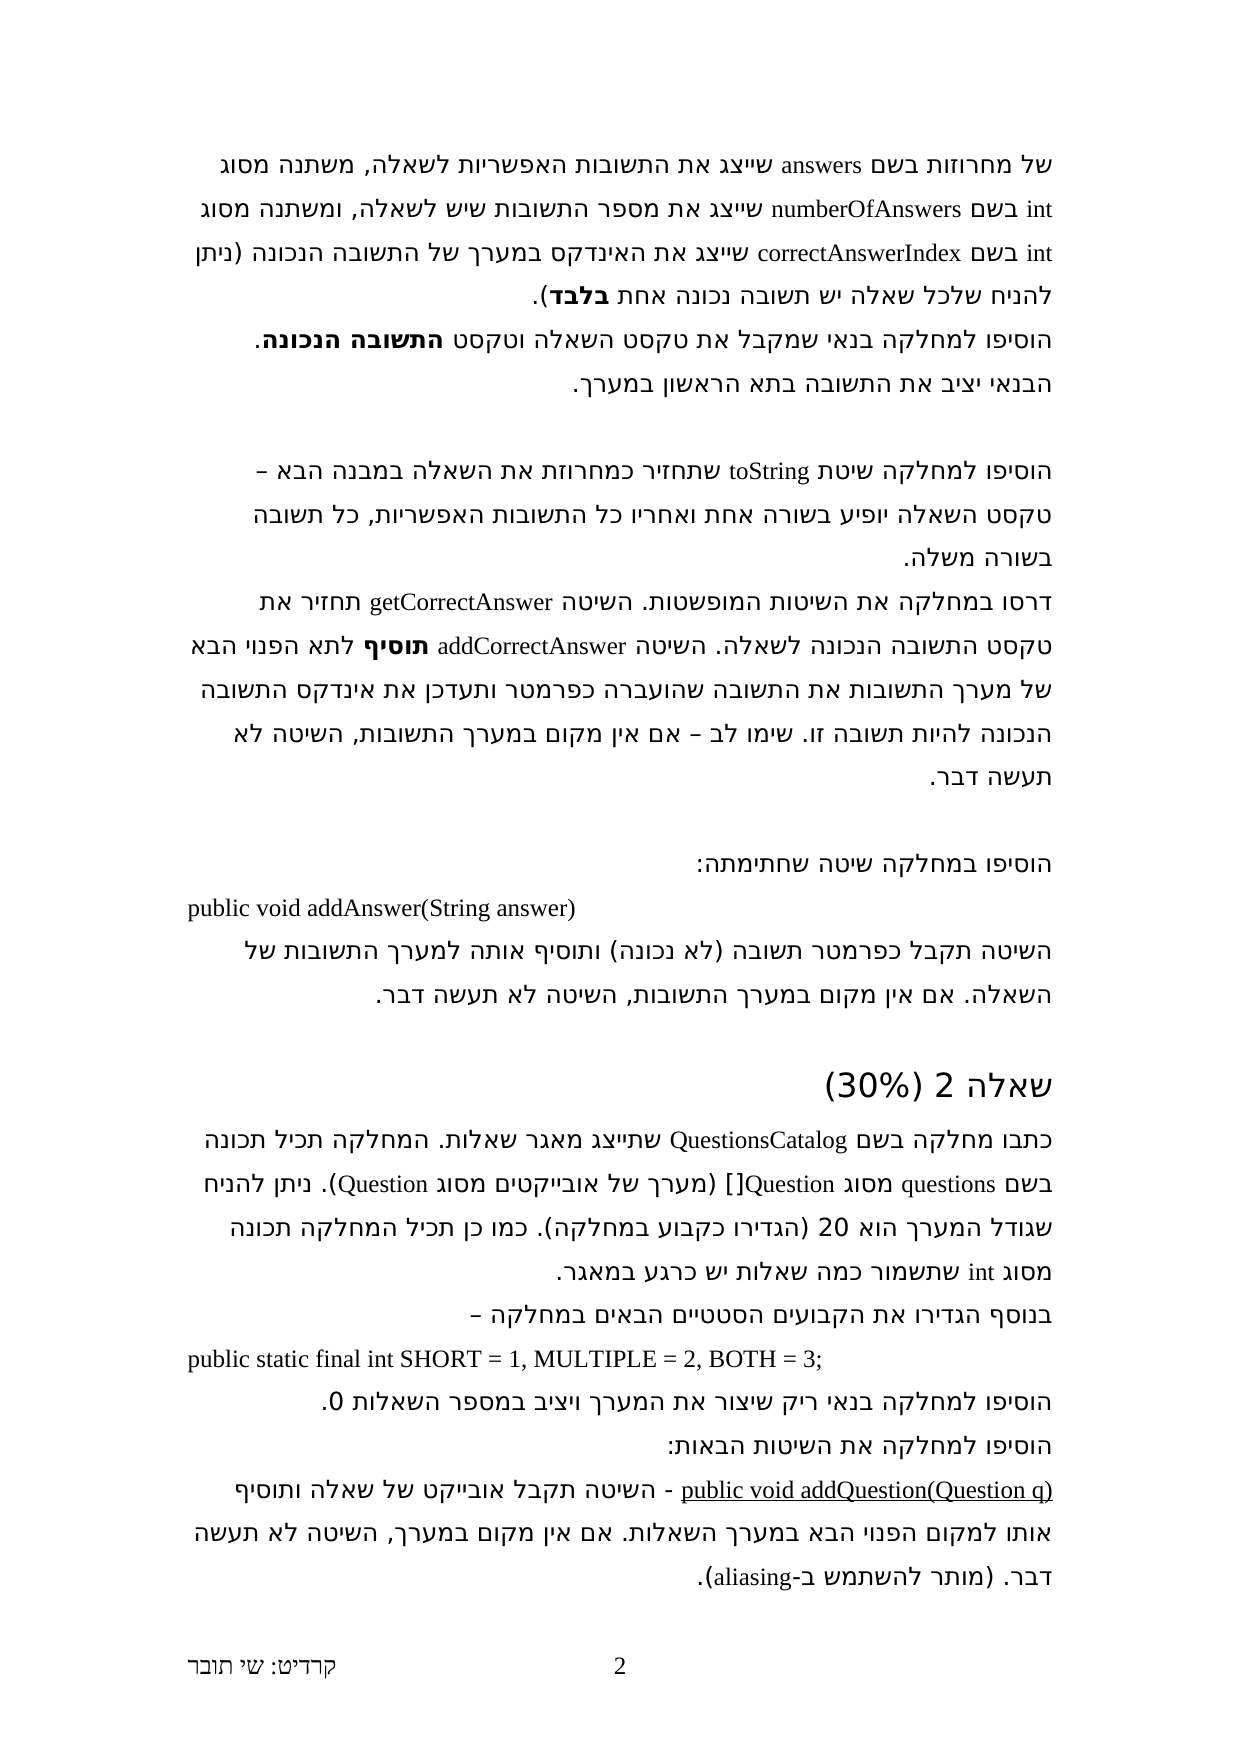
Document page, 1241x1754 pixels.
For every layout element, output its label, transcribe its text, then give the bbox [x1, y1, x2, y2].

text הוסיפו במחלקה שיטה שחתימתה: [187, 849, 1053, 878]
text הוסיפו למחלקה את השיטות הבאות: [187, 1431, 1053, 1460]
text public void addQuestion(Question q) - השיטה תקבל אובייקט של שאלה ותוסיף אותו למקום הפנוי הבא במערך השאלות. אם אין מקום במערך, השיטה לא תעשה דבר. (מותר להשתמש ב-aliasing). [187, 1475, 1053, 1592]
text השיטה תקבל כפרמטר תשובה (לא נכונה) ותוסיף אותה למערך התשובות של השאלה. אם אין מקום במערך התשובות, השיטה לא תעשה דבר. [187, 936, 1053, 1009]
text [187, 150, 1053, 311]
text הוסיפו למחלקה שיטת toString שתחזיר כמחרוזת את השאלה במבנה הבא – [187, 456, 1053, 485]
text שאלה 2 (30%) [187, 1067, 1053, 1106]
text טקסט השאלה יופיע בשורה אחת ואחריו כל התשובות האפשריות, כל תשובה בשורה משלה. [187, 500, 1053, 573]
text public void addAnswer(String answer) [187, 893, 1053, 922]
text הוסיפו למחלקה בנאי שמקבל את טקסט השאלה וטקסט התשובה הנכונה. הבנאי יציב את התשובה בתא הראשון במערך. [187, 325, 1053, 398]
text דרסו במחלקה את השיטות המופשטות. השיטה getCorrectAnswer תחזיר את טקסט התשובה הנכונה לשאלה. השיטה addCorrectAnswer תוסיף לתא הפנוי הבא של מערך התשובות את התשובה שהועברה כפרמטר ותעדכן את אינדקס התשובה הנכונה להיות תשובה זו. שימו לב – אם אין מקום במערך התשובות, השיטה לא תעשה דבר. [187, 587, 1053, 792]
text כתבו מחלקה בשם QuestionsCatalog שתייצג מאגר שאלות. המחלקה תכיל תכונה בשם questions מסוג Question[] (מערך של אובייקטים מסוג Question). ניתן להניח שגודל המערך הוא 20 (הגדירו כקבוע במחלקה). כמו כן תכיל המחלקה תכונה מסוג int שתשמור כמה שאלות יש כרגע במאגר. [187, 1125, 1053, 1286]
text בנוסף הגדירו את הקבועים הסטטיים הבאים במחלקה – [187, 1300, 1053, 1329]
text הוסיפו למחלקה בנאי ריק שיצור את המערך ויציב במספר השאלות 0. [187, 1387, 1053, 1416]
text public static final int SHORT = 1, MULTIPLE = 2, BOTH = 3; [187, 1344, 1053, 1373]
